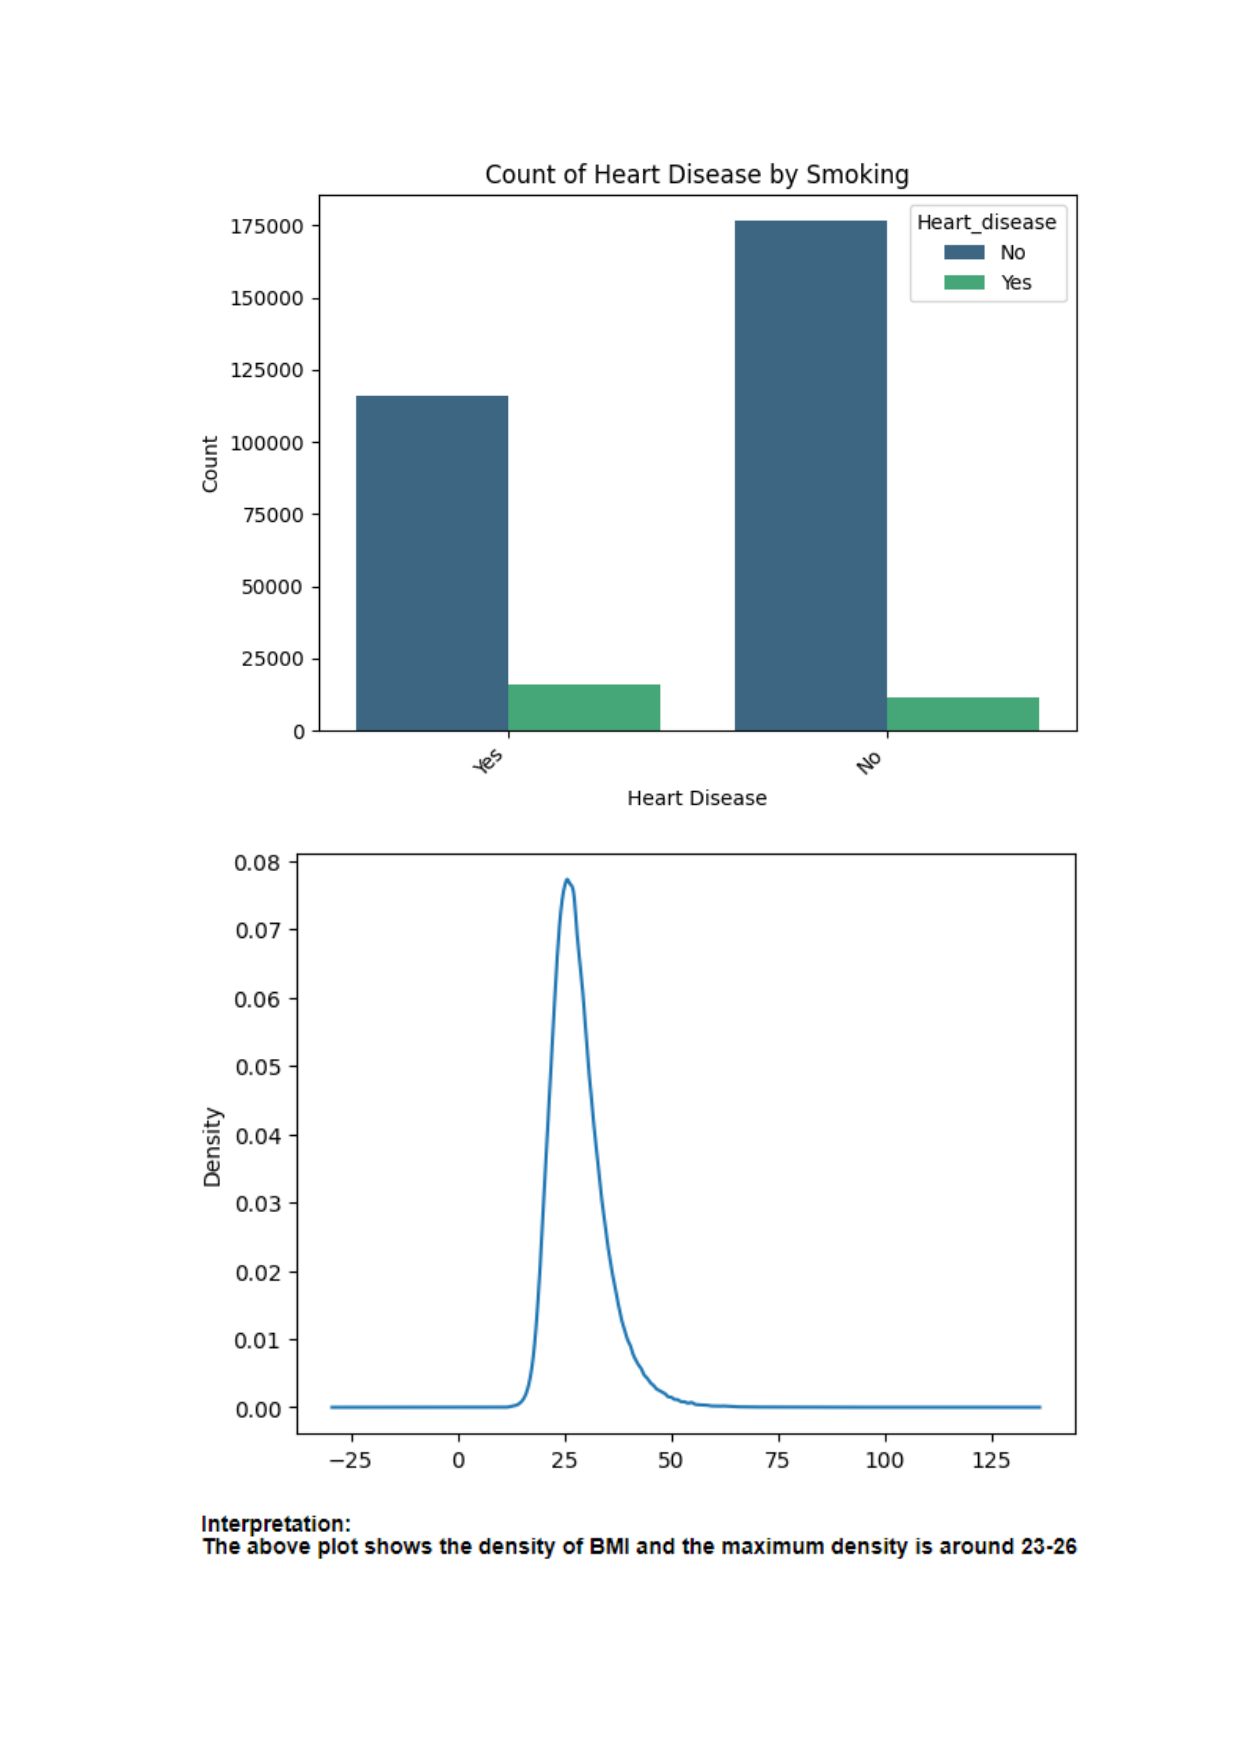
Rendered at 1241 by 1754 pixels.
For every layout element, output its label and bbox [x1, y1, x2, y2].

picture [187, 1500, 1095, 1583]
picture [187, 838, 1091, 1487]
picture [187, 150, 1091, 824]
